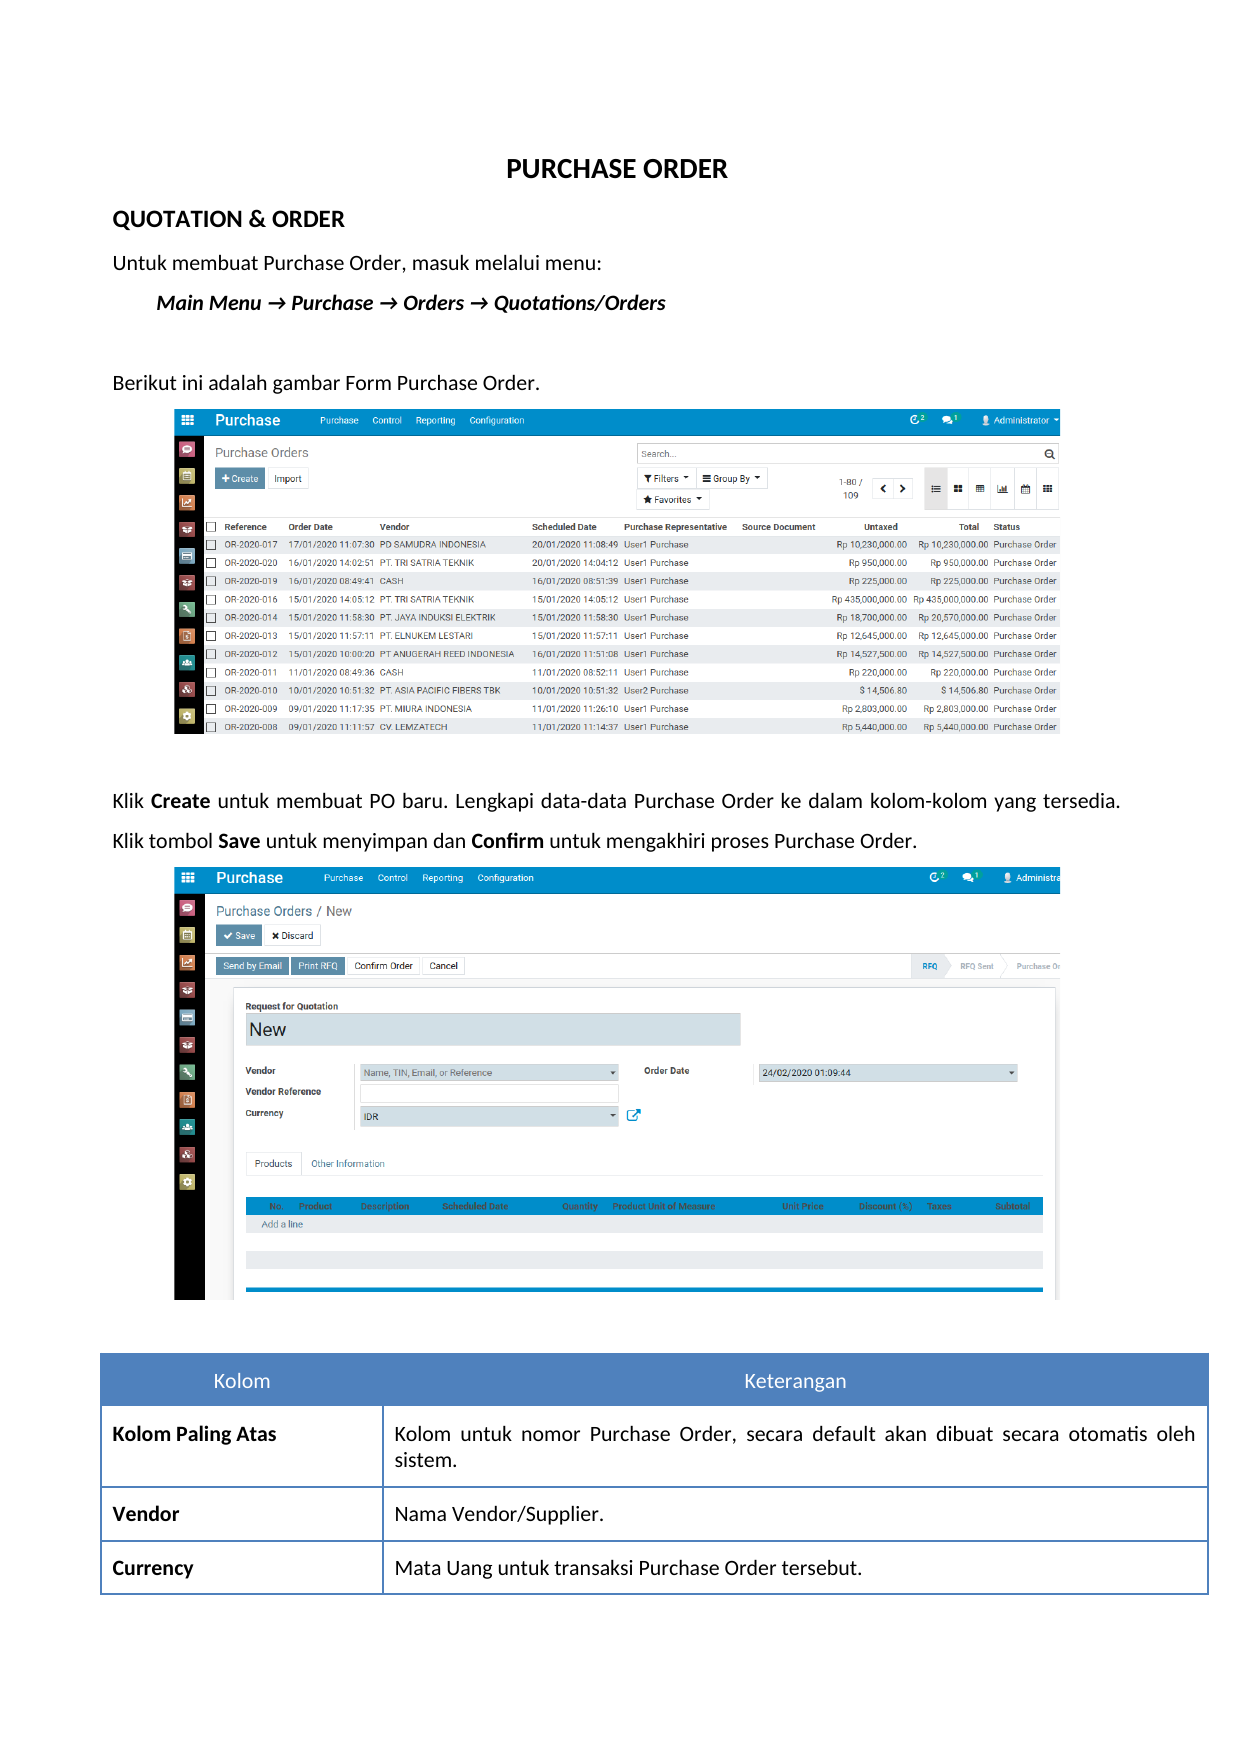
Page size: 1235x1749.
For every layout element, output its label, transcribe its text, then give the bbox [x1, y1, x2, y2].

text Main Menu → Purchase → Orders → Quotations/Orders [112, 289, 1122, 316]
table_cell Kolom untuk nomor Purchase Order, secara default akan dibuat secara otomatis oleh sistem. [384, 1408, 1207, 1486]
text Berikut ini adalah gambar Form Purchase Order. [112, 369, 1122, 396]
picture [918, 413, 927, 421]
table_cell Mata Uang untuk transaksi Purchase Order tersebut. [384, 1542, 1207, 1593]
text Untuk membuat Purchase Order, masuk melalui menu: [112, 249, 1122, 276]
picture [250, 873, 256, 882]
picture [182, 877, 194, 882]
table_header Keterangan [384, 1355, 1207, 1406]
text PURCHASE ORDER [112, 150, 1122, 186]
table_header Kolom [102, 1355, 382, 1406]
text Klik Create untuk membuat PO baru. Lengkapi data-data Purchase Order ke dalam kolom-kolom yang tersedia. Klik tombol Save untuk menyimpan dan Confirm untuk mengakhiri proses Purchase Order. [112, 787, 1122, 854]
table_cell Vendor [102, 1488, 382, 1539]
text QUOTATION & ORDER [112, 203, 1122, 234]
table_cell Nama Vendor/Supplier. [384, 1488, 1207, 1539]
picture [174, 437, 1060, 734]
table_cell Kolom Paling Atas [102, 1408, 382, 1486]
picture [217, 415, 222, 425]
picture [182, 416, 193, 420]
table_cell Currency [102, 1542, 382, 1593]
picture [943, 413, 960, 423]
picture [963, 871, 982, 880]
picture [174, 895, 1060, 1300]
picture [933, 870, 947, 879]
